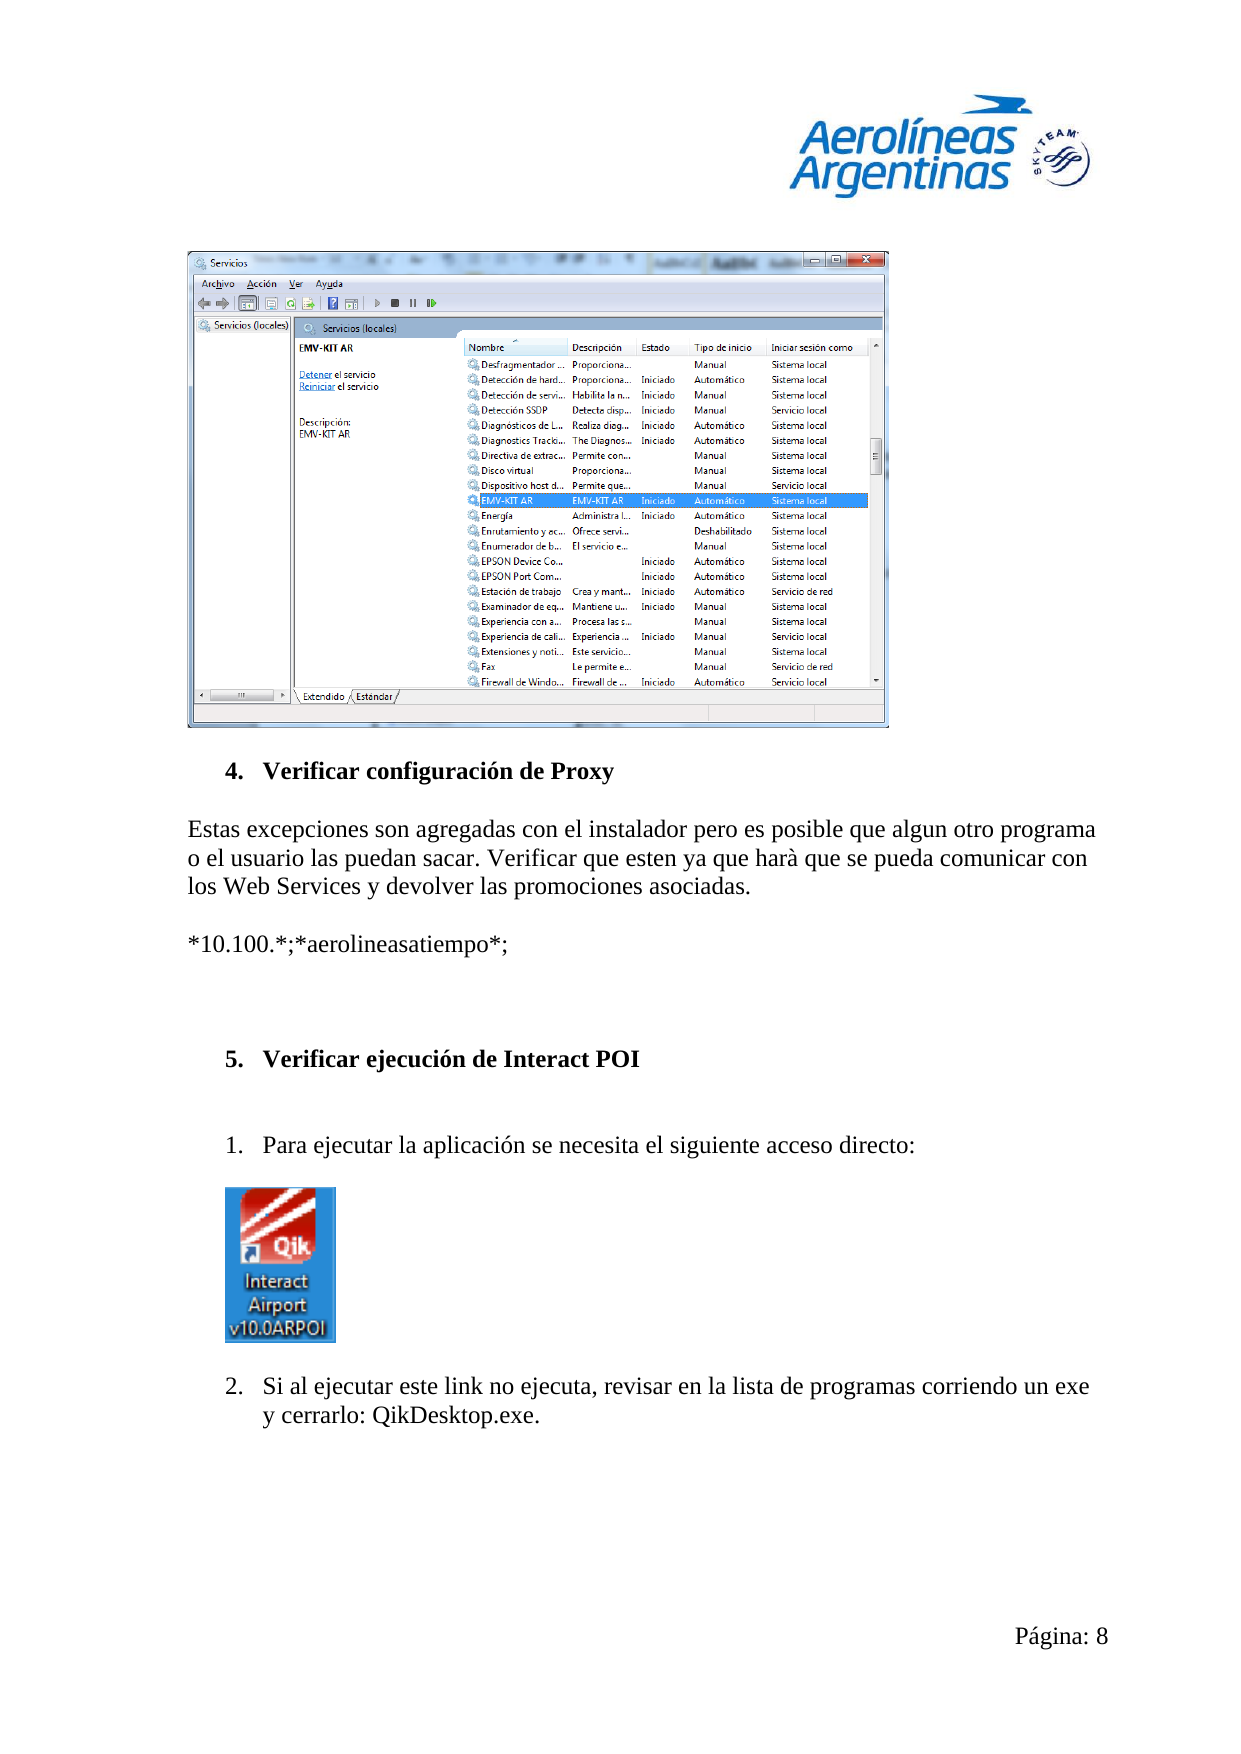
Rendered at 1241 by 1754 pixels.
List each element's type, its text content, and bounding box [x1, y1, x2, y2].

text *10.100.*;*aerolineasatiempo*; [187, 929, 1108, 958]
picture [225, 1187, 336, 1343]
picture [758, 75, 1113, 223]
subtitle Verificar configuración de Proxy [225, 756, 1108, 785]
picture [187, 251, 889, 728]
subtitle Verificar ejecución de Interact POI [225, 1044, 1108, 1073]
list Si al ejecutar este link no ejecuta, revisar en la lista de programas corriendo un exe y cerrarlo: QikDesktop.exe. [225, 1371, 1108, 1429]
text Estas excepciones son agregadas con el instalador pero es posible que algun otro programa o el usuario las puedan sacar. Verificar que esten ya que harà que se pueda comunicar con los Web Services y devolver las promociones asociadas. [187, 814, 1108, 900]
list Para ejecutar la aplicación se necesita el siguiente acceso directo: [225, 1130, 1108, 1159]
